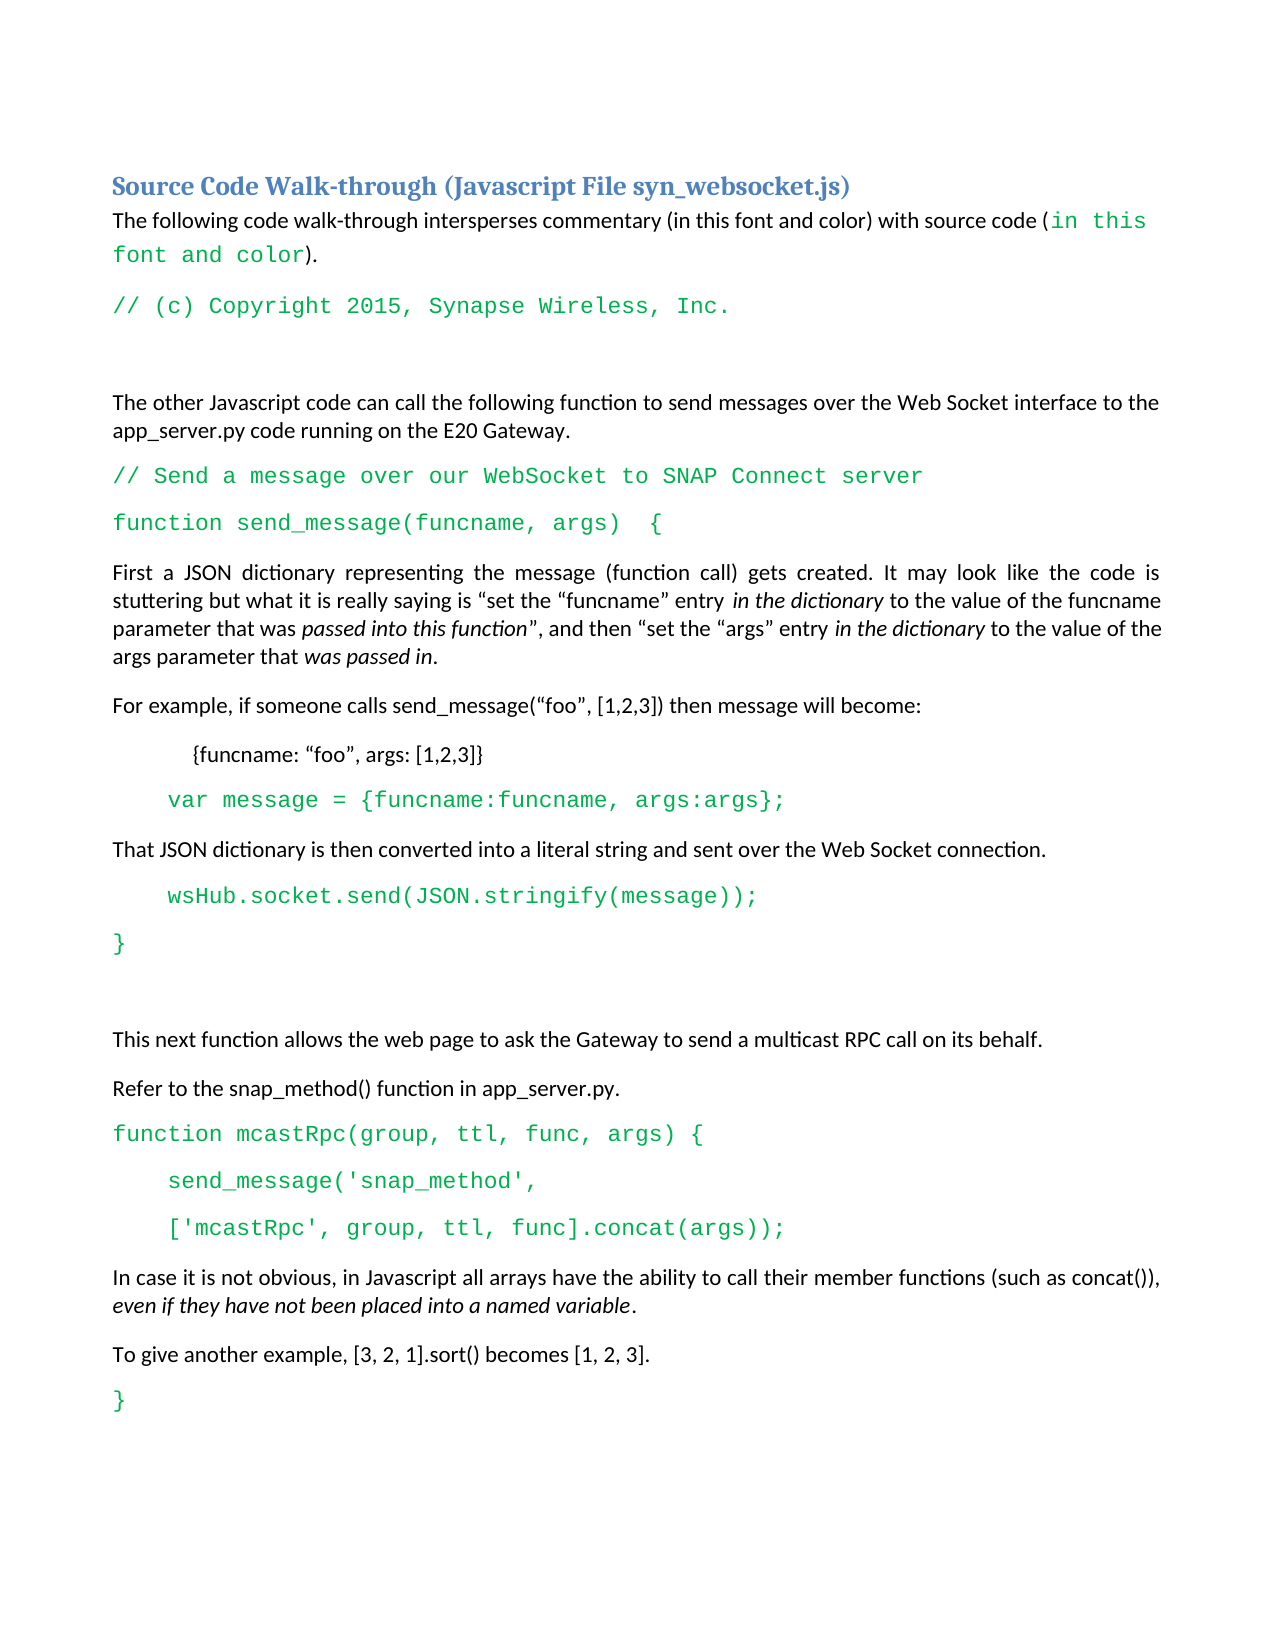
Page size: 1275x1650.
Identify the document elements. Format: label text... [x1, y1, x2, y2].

text To give another example, [3, 2, 1].sort() becomes [1, 2, 3]. [112, 1340, 1162, 1368]
text wsHub.socket.send(JSON.stringify(message)); [112, 884, 1162, 910]
text {funcname: “foo”, args: [1,2,3]} [112, 740, 1162, 768]
text var message = {funcname:funcname, args:args}; [112, 789, 1162, 815]
text Refer to the snap_method() function in app_server.py. [112, 1074, 1162, 1102]
text The other Javascript code can call the following function to send messages over the Web Socket interface to the app_server.py code running on the E20 Gateway. [112, 388, 1162, 444]
text send_message('snap_method', [112, 1169, 1162, 1195]
text The following code walk-through intersperses commentary (in this font and color) with source code (in this font and color). [112, 207, 1162, 269]
text That JSON dictionary is then converted into a literal string and sent over the Web Socket connection. [112, 836, 1162, 864]
text function send_message(funcname, args) { [112, 511, 1162, 537]
text In case it is not obvious, in Javascript all arrays have the ability to call their member functions (such as concat()), even if they have not been placed into a named variable. [112, 1263, 1162, 1319]
text } [112, 931, 1162, 957]
text function mcastRpc(group, ttl, func, args) { [112, 1122, 1162, 1148]
text ['mcastRpc', group, ttl, func].concat(args)); [112, 1216, 1162, 1242]
text First a JSON dictionary representing the message (function call) gets created. It may look like the code is stuttering but what it is really saying is “set the “funcname” entry in the dictionary to the value of the funcname parameter that was passed into this function”, and then “set the “args” entry in the dictionary to the value of the args parameter that was passed in. [112, 558, 1162, 670]
text } [112, 1388, 1162, 1414]
text This next function allows the web page to ask the Gateway to send a multicast RPC call on its behalf. [112, 1025, 1162, 1053]
subtitle Source Code Walk-through (Javascript File syn_websocket.js) [112, 171, 1162, 202]
text For example, if someone calls send_message(“foo”, [1,2,3]) then message will become: [112, 691, 1162, 719]
text // (c) Copyright 2015, Synapse Wireless, Inc. [112, 294, 1162, 320]
text // Send a message over our WebSocket to SNAP Connect server [112, 465, 1162, 491]
